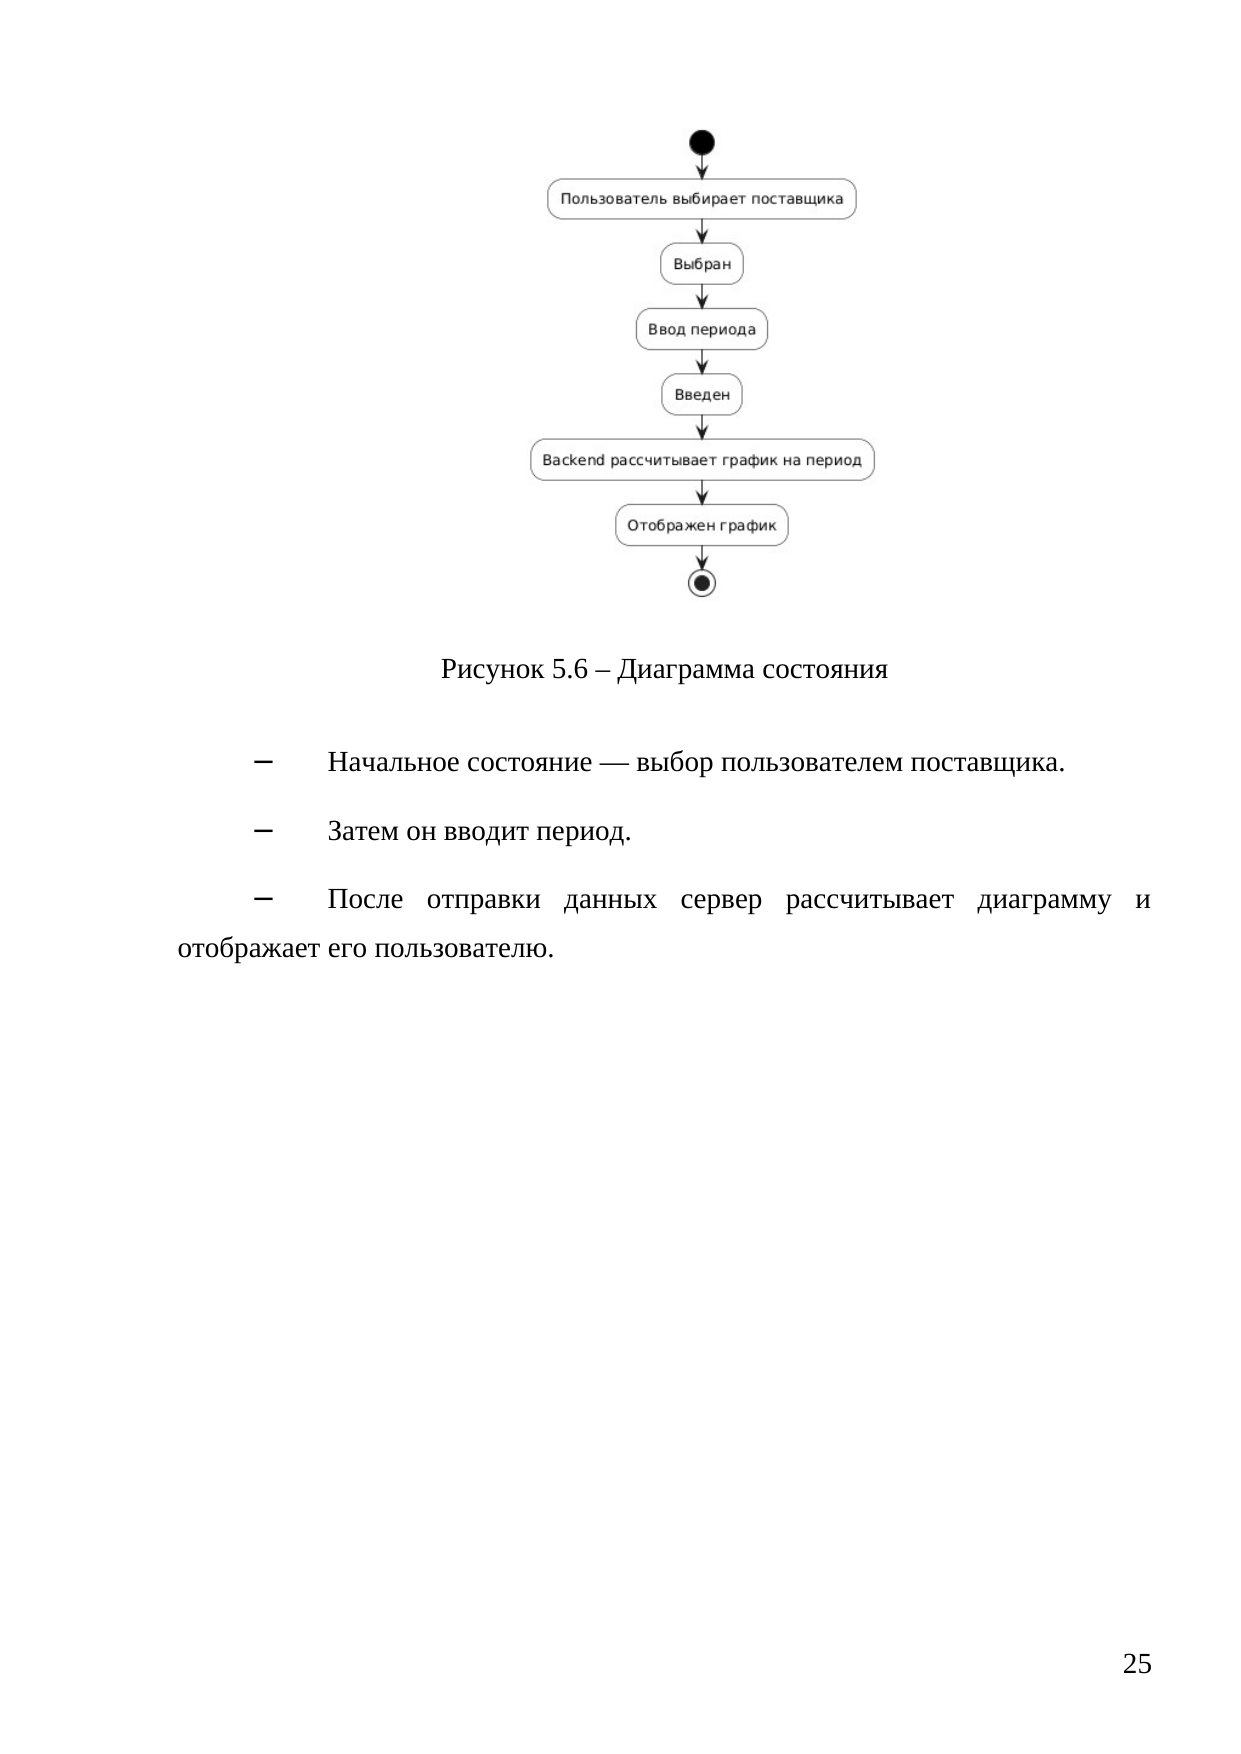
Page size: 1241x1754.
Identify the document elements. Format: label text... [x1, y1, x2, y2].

list Затем он вводит период. [177, 797, 1152, 857]
picture [517, 118, 886, 608]
text Рисунок 5.6 – Диаграмма состояния [177, 651, 1152, 685]
list Начальное состояние — выбор пользователем поставщика. [177, 728, 1152, 788]
list После отправки данных сервер рассчитывает диаграмму и отображает его пользователю. [177, 866, 1152, 964]
